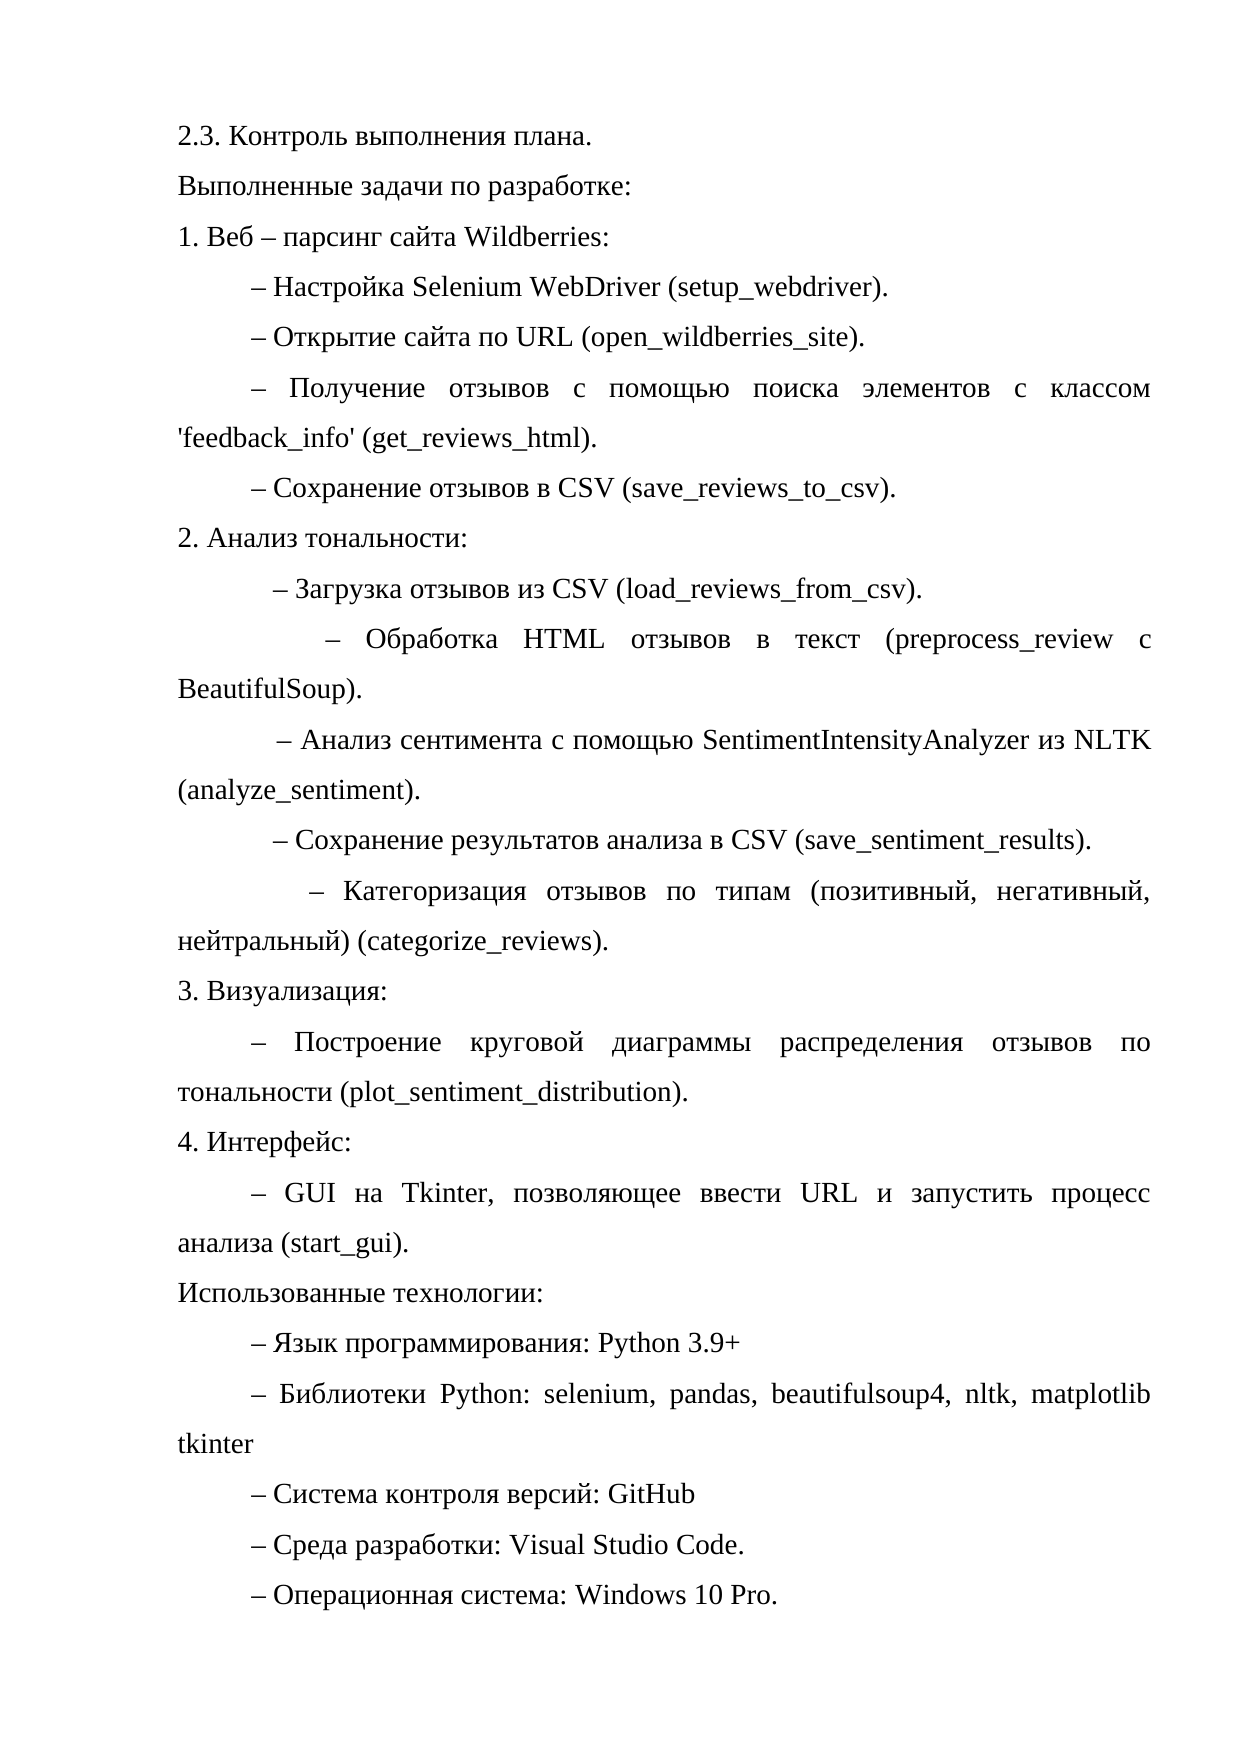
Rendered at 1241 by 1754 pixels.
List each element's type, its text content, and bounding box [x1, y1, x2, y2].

text – Сохранение отзывов в CSV (save_reviews_to_csv). [177, 470, 1152, 504]
text – Построение круговой диаграммы распределения отзывов по тональности (plot_sentiment_distribution). [177, 1024, 1152, 1108]
text – Сохранение результатов анализа в CSV (save_sentiment_results). [177, 822, 1152, 856]
text – Анализ сентимента с помощью SentimentIntensityAnalyzer из NLTK (analyze_sentiment). [177, 722, 1152, 806]
text – Среда разработки: Visual Studio Code. [177, 1527, 1152, 1560]
text Использованные технологии: [177, 1275, 1152, 1309]
text 1. Веб – парсинг сайта Wildberries: [177, 219, 1152, 252]
text – Категоризация отзывов по типам (позитивный, негативный, нейтральный) (categorize_reviews). [177, 873, 1152, 957]
text 2.3. Контроль выполнения плана. [177, 118, 1152, 152]
text 3. Визуализация: [177, 973, 1152, 1007]
text – Получение отзывов с помощью поиска элементов с классом 'feedback_info' (get_reviews_html). [177, 370, 1152, 453]
text – Открытие сайта по URL (open_wildberries_site). [177, 319, 1152, 353]
text – Система контроля версий: GitHub [177, 1477, 1152, 1510]
text – GUI на Tkinter, позволяющее ввести URL и запустить процесс анализа (start_gui). [177, 1175, 1152, 1258]
text – Настройка Selenium WebDriver (setup_webdriver). [177, 269, 1152, 303]
text – Обработка HTML отзывов в текст (preprocess_review с BeautifulSoup). [177, 621, 1152, 705]
text – Загрузка отзывов из CSV (load_reviews_from_csv). [177, 571, 1152, 604]
text – Библиотеки Python: selenium, pandas, beautifulsoup4, nltk, matplotlib tkinter [177, 1376, 1152, 1460]
text 4. Интерфейс: [177, 1124, 1152, 1158]
text 2. Анализ тональности: [177, 521, 1152, 554]
text – Операционная система: Windows 10 Pro. [177, 1577, 1152, 1611]
text Выполненные задачи по разработке: [177, 168, 1152, 202]
text – Язык программирования: Python 3.9+ [177, 1326, 1152, 1359]
